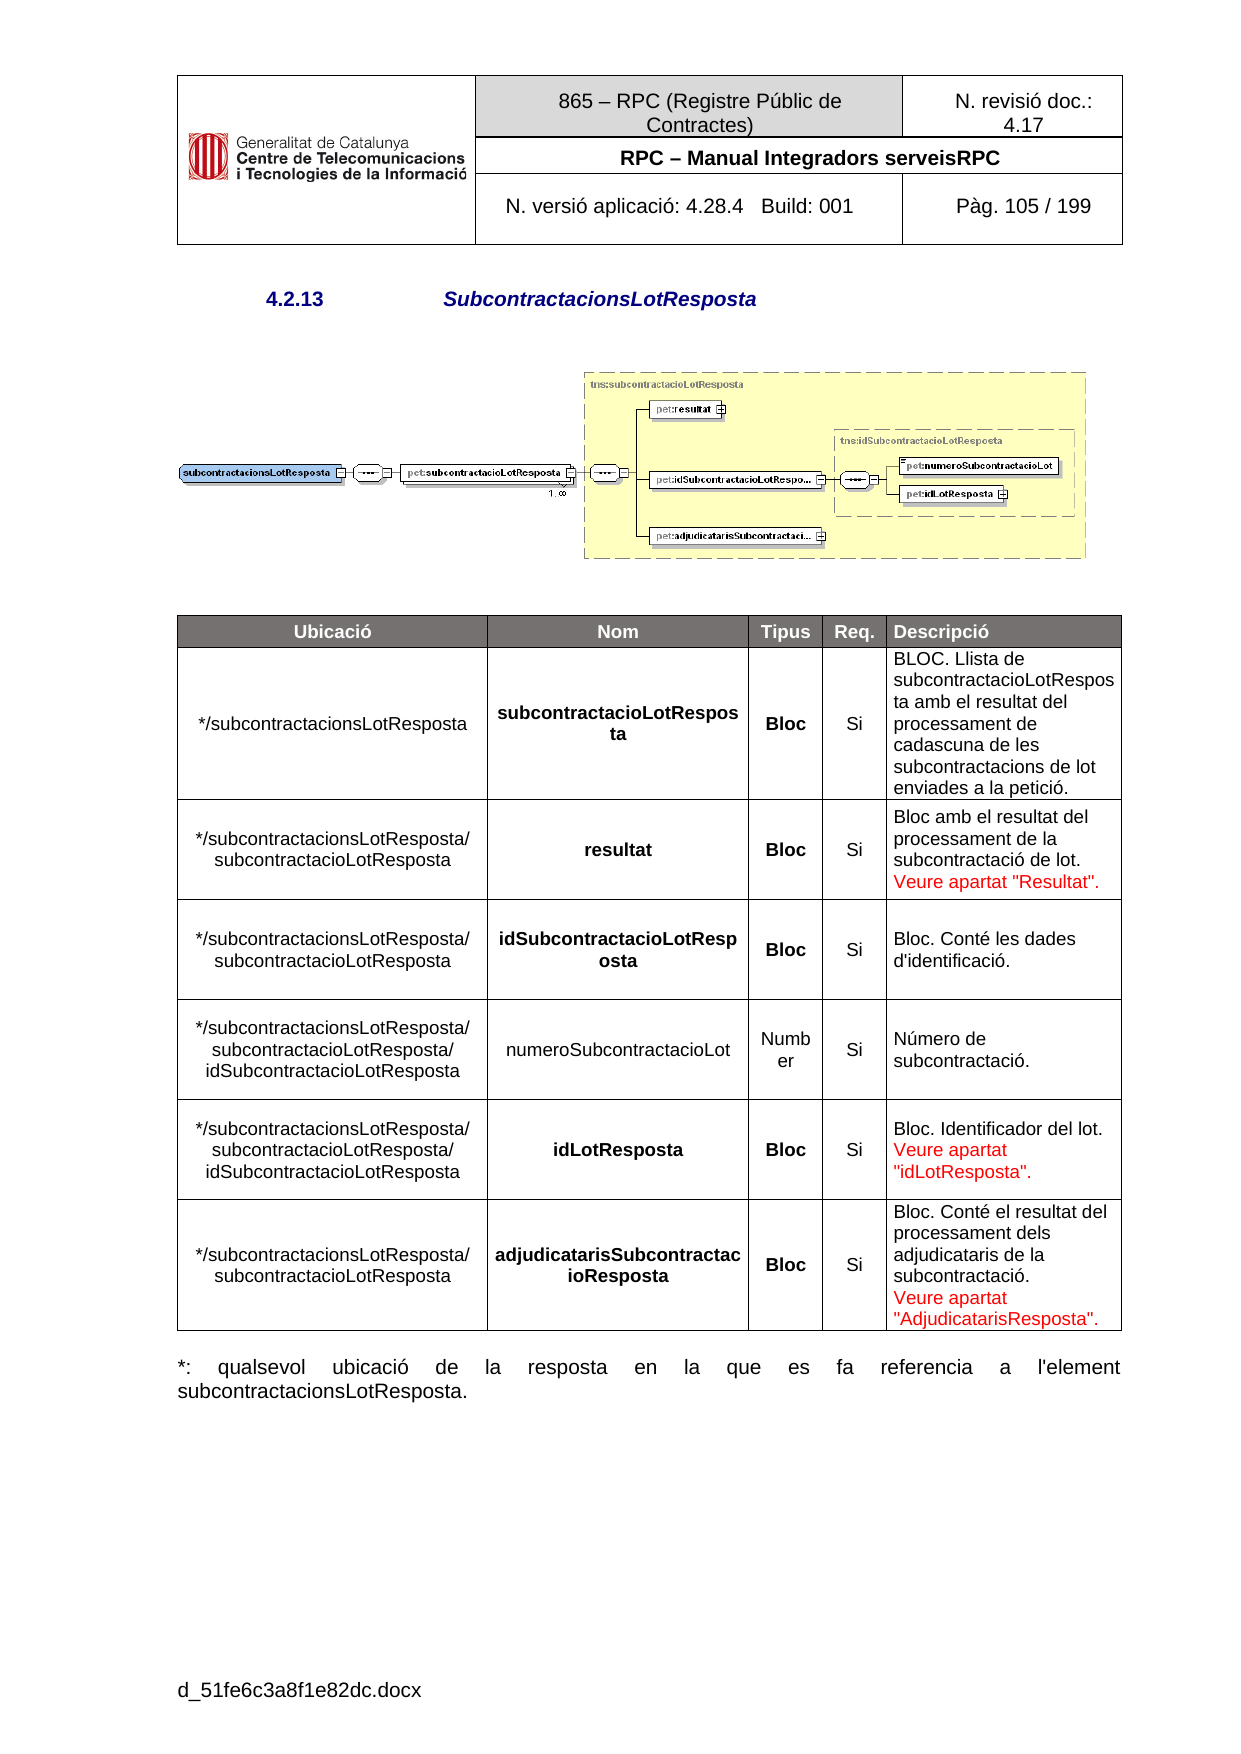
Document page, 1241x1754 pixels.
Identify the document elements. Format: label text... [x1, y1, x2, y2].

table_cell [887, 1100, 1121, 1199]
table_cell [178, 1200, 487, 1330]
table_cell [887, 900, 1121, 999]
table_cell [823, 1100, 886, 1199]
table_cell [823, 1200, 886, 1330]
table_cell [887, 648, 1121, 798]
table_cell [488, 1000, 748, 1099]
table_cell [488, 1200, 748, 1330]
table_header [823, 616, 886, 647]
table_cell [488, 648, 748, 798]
subtitle SubcontractacionsLotResposta [266, 287, 1122, 311]
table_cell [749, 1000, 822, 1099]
picture [177, 341, 1121, 592]
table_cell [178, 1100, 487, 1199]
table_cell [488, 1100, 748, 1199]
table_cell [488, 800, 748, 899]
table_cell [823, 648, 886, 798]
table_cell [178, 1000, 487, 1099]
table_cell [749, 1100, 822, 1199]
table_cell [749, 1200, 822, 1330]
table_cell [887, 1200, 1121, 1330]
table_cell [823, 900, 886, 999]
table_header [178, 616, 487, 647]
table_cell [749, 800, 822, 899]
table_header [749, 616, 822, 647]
picture [188, 133, 467, 182]
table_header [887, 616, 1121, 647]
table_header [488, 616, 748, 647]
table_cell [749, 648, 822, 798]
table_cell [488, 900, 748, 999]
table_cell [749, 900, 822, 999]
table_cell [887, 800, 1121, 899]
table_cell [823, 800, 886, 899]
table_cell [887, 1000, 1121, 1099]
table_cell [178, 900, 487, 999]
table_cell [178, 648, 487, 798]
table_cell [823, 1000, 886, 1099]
text *: qualsevol ubicació de la resposta en la que es fa referencia a l'element subcontractacionsLotResposta. [177, 1355, 1122, 1403]
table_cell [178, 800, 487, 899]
